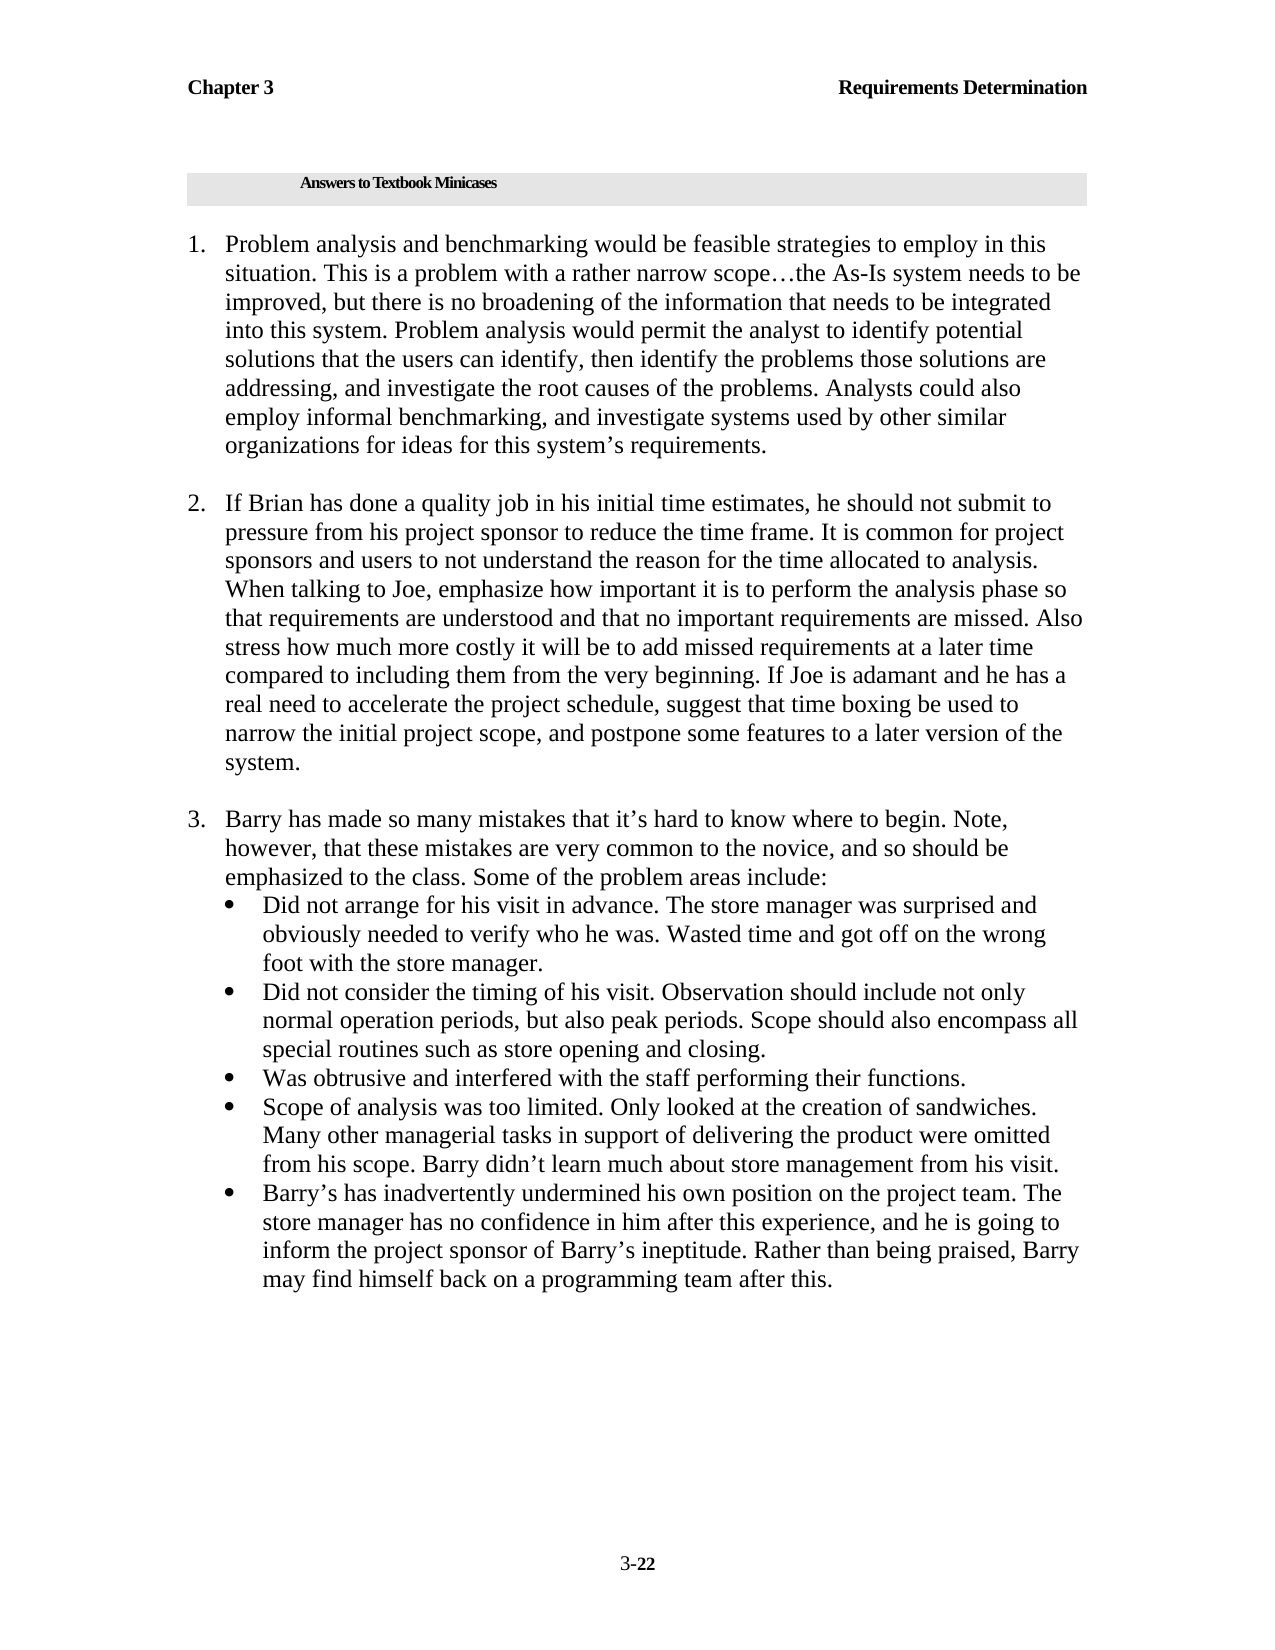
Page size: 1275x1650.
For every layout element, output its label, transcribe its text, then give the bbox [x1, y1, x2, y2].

list If Brian has done a quality job in his initial time estimates, he should not submit to pressure from his project sponsor to reduce the time frame. It is common for project sponsors and users to not understand the reason for the time allocated to analysis. When talking to Joe, emphasize how important it is to perform the analysis phase so that requirements are understood and that no important requirements are missed. Also stress how much more costly it will be to add missed requirements at a later time compared to including them from the very beginning. If Joe is adamant and he has a real need to accelerate the project schedule, suggest that time boxing be used to narrow the initial project scope, and postpone some features to a later version of the system. [187, 488, 1087, 776]
list Did not consider the timing of his visit. Observation should include not only normal operation periods, but also peak periods. Scope should also encompass all special routines such as store opening and closing. [225, 977, 1087, 1063]
list Barry has made so many mistakes that it’s hard to know where to begin. Note, however, that these mistakes are very common to the novice, and so should be emphasized to the class. Some of the problem areas include: [187, 804, 1087, 891]
subtitle Answers to Textbook Minicases [187, 173, 1087, 206]
list Did not arrange for his visit in advance. The store manager was surprised and obviously needed to verify who he was. Wasted time and got off on the wrong foot with the store manager. [225, 891, 1087, 977]
list Scope of analysis was too limited. Only looked at the creation of sandwiches. Many other managerial tasks in support of delivering the product were omitted from his scope. Barry didn’t learn much about store management from his visit. [225, 1092, 1087, 1178]
list Problem analysis and benchmarking would be feasible strategies to employ in this situation. This is a problem with a rather narrow scope…the As-Is system needs to be improved, but there is no broadening of the information that needs to be integrated into this system. Problem analysis would permit the analyst to identify potential solutions that the users can identify, then identify the problems those solutions are addressing, and investigate the root causes of the problems. Analysts could also employ informal benchmarking, and investigate systems used by other similar organizations for ideas for this system’s requirements. [187, 229, 1087, 459]
list Barry’s has inadvertently undermined his own position on the project team. The store manager has no confidence in him after this experience, and he is going to inform the project sponsor of Barry’s ineptitude. Rather than being praised, Barry may find himself back on a programming team after this. [225, 1178, 1087, 1293]
list Was obtrusive and interfered with the staff performing their functions. [225, 1063, 1087, 1092]
